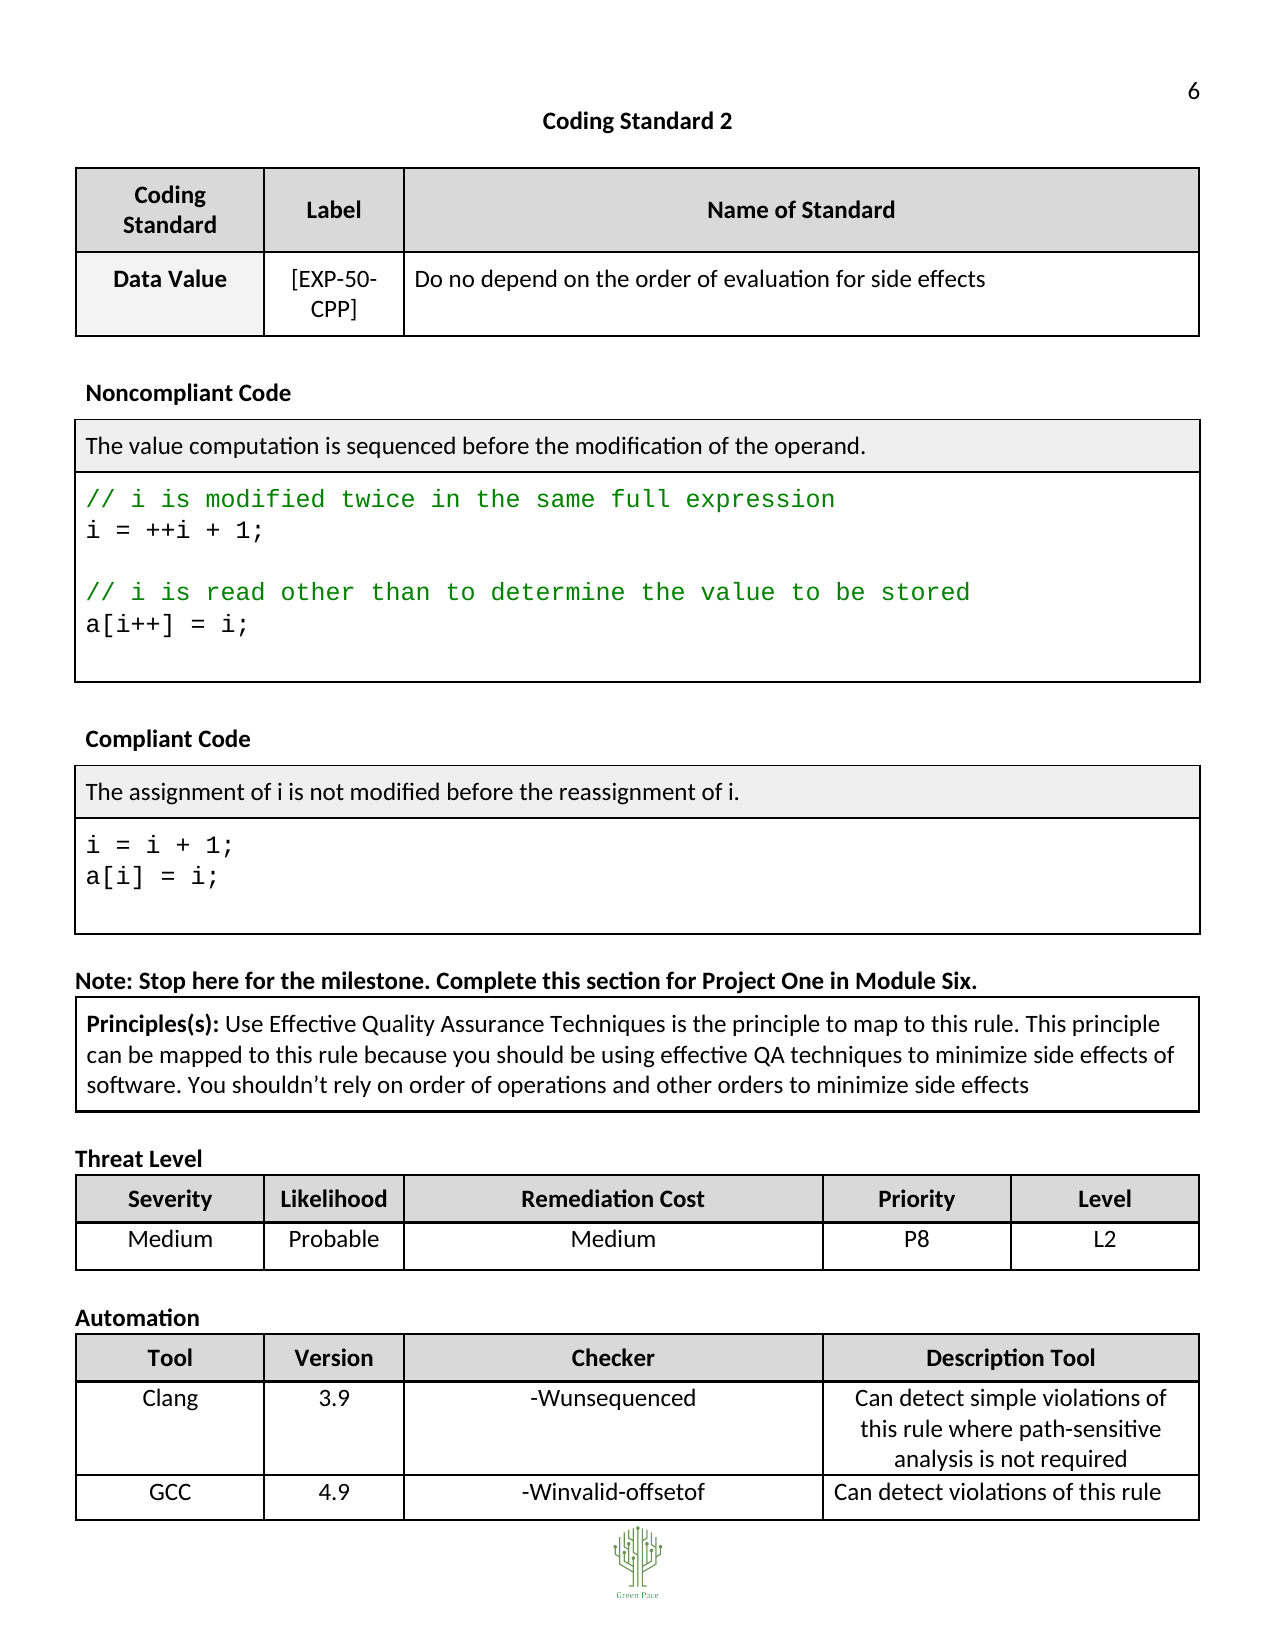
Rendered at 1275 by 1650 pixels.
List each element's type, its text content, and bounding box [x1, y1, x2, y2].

table_header Level [1012, 1176, 1198, 1221]
table_cell L2 [1012, 1224, 1198, 1269]
table_cell P8 [824, 1224, 1010, 1269]
subtitle Coding Standard 2 [75, 106, 1200, 136]
table_cell // i is modified twice in the same full expression i = ++i + 1; // i is read other than to determine the value to be stored a[i++] = i; [76, 473, 1199, 681]
table_header Priority [824, 1176, 1010, 1221]
table_cell Medium [405, 1224, 822, 1269]
table_cell GCC [77, 1476, 263, 1519]
table_cell The value computation is sequenced before the modification of the operand. [76, 420, 1199, 471]
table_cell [824, 1476, 1198, 1519]
table_cell 4.9 [265, 1476, 403, 1519]
table_header Name of Standard [405, 169, 1198, 251]
table_cell Medium [77, 1224, 263, 1269]
table_cell Data Value [77, 253, 263, 334]
table_header Remediation Cost [405, 1176, 822, 1221]
picture [605, 1521, 670, 1606]
table_cell i = i + 1; a[i] = i; [76, 819, 1199, 933]
table_header Version [265, 1335, 403, 1380]
table_cell -Wunsequenced [405, 1383, 822, 1474]
table_cell [EXP-50-CPP] [265, 253, 403, 334]
text Note: Stop here for the milestone. Complete this section for Project One in Module Six. [75, 965, 1200, 996]
table_cell Can detect simple violations of this rule where path-sensitive analysis is not required [824, 1383, 1198, 1474]
table_header Compliant Code [75, 713, 1200, 764]
table_header Likelihood [265, 1176, 403, 1221]
table_cell Probable [265, 1224, 403, 1269]
table_header Tool [77, 1335, 263, 1380]
table_header Noncompliant Code [75, 367, 1200, 418]
table_header Description Tool [824, 1335, 1198, 1380]
table_header Severity [77, 1176, 263, 1221]
table_cell 3.9 [265, 1383, 403, 1474]
table_header Label [265, 169, 403, 251]
table_cell The assignment of i is not modified before the reassignment of i. [76, 766, 1199, 817]
text Threat Level [75, 1143, 1200, 1173]
table_cell Clang [77, 1383, 263, 1474]
table_cell Do no depend on the order of evaluation for side effects [405, 253, 1198, 334]
table_header Coding Standard [77, 169, 263, 251]
table_header Checker [405, 1335, 822, 1380]
table_header Principles(s): Use Effective Quality Assurance Techniques is the principle to map to this rule. This principle can be mapped to this rule because you should be using effective QA techniques to minimize side effects of software. You shouldn’t rely on order of operations and other orders to minimize side effects [77, 998, 1198, 1110]
text Automation [75, 1302, 1200, 1332]
table_cell -Winvalid-offsetof [405, 1476, 822, 1519]
